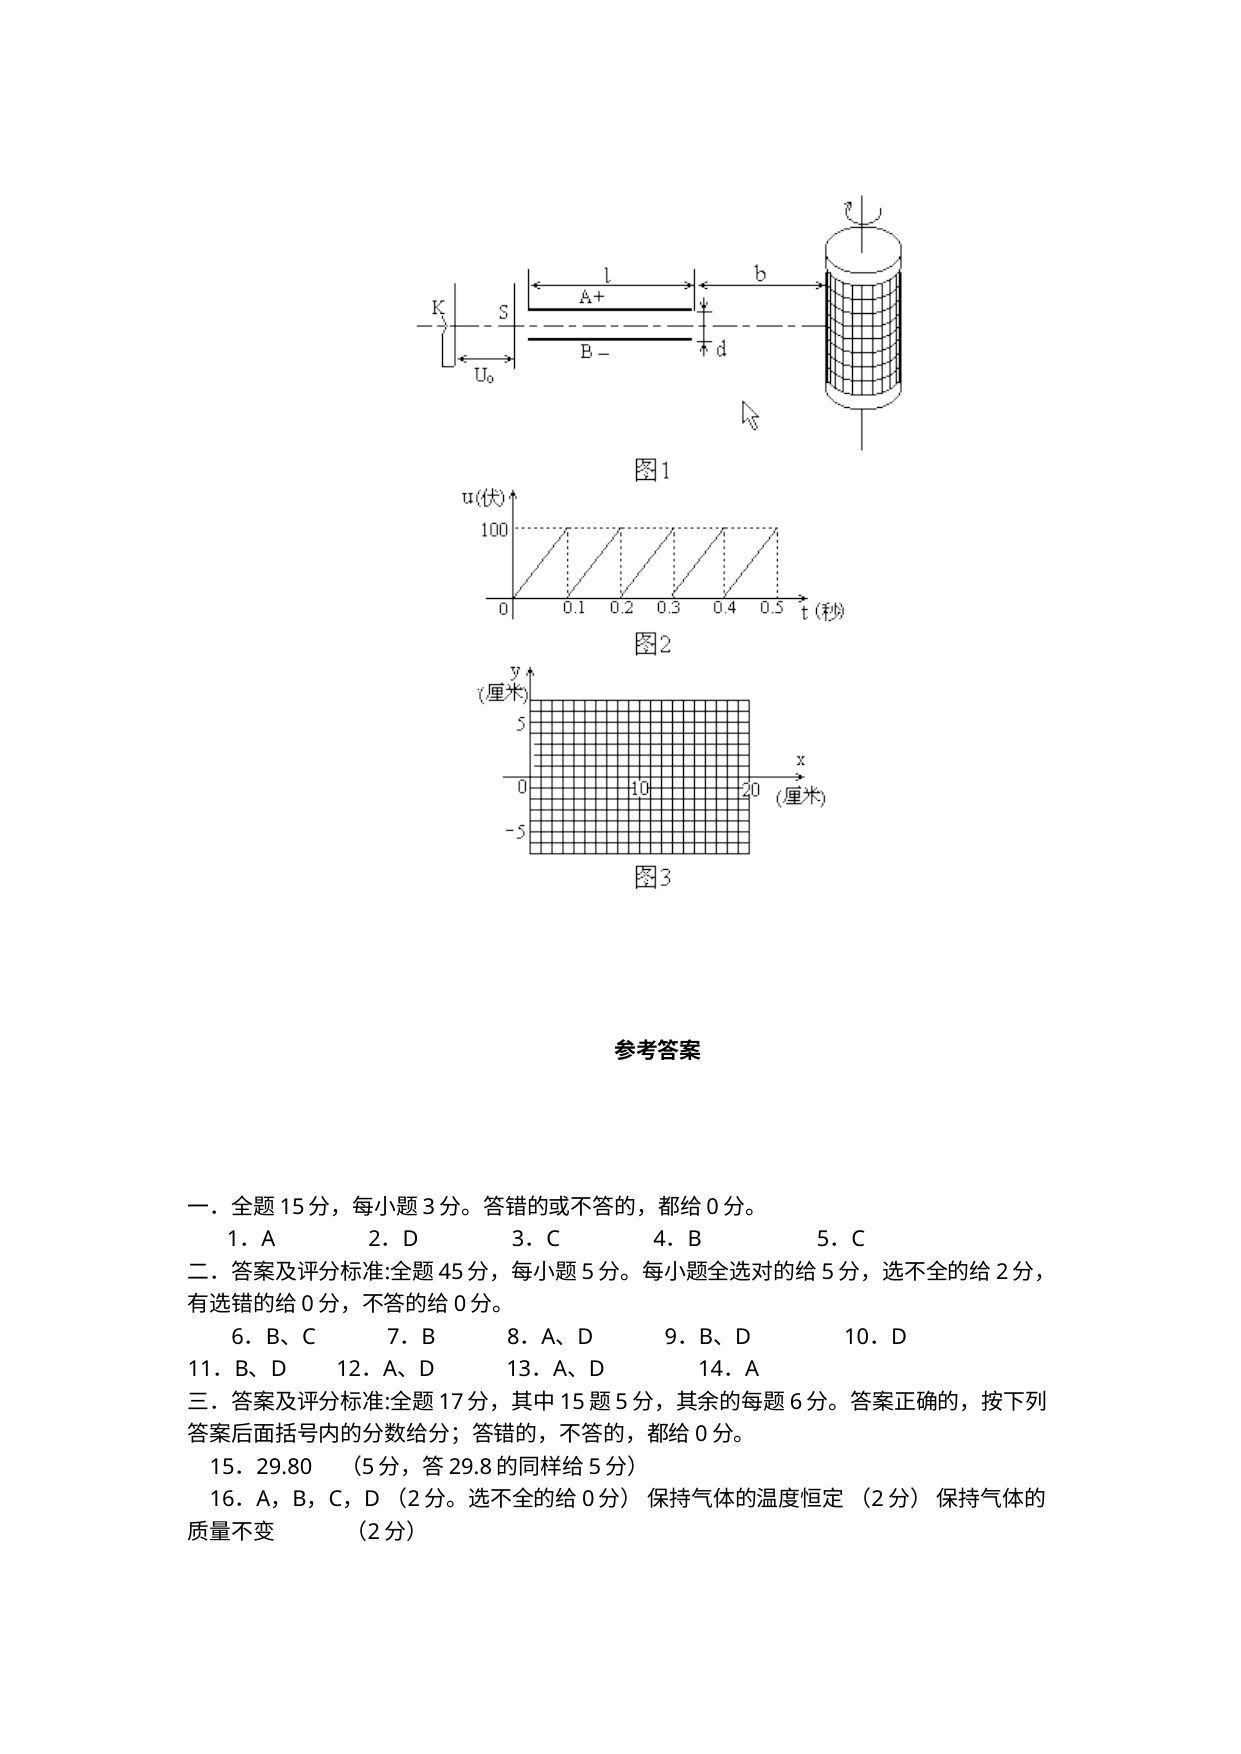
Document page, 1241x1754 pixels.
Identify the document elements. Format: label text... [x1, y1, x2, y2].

text 参考答案 [262, 1033, 1053, 1065]
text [187, 162, 1053, 909]
picture [406, 194, 913, 894]
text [187, 1156, 1053, 1546]
